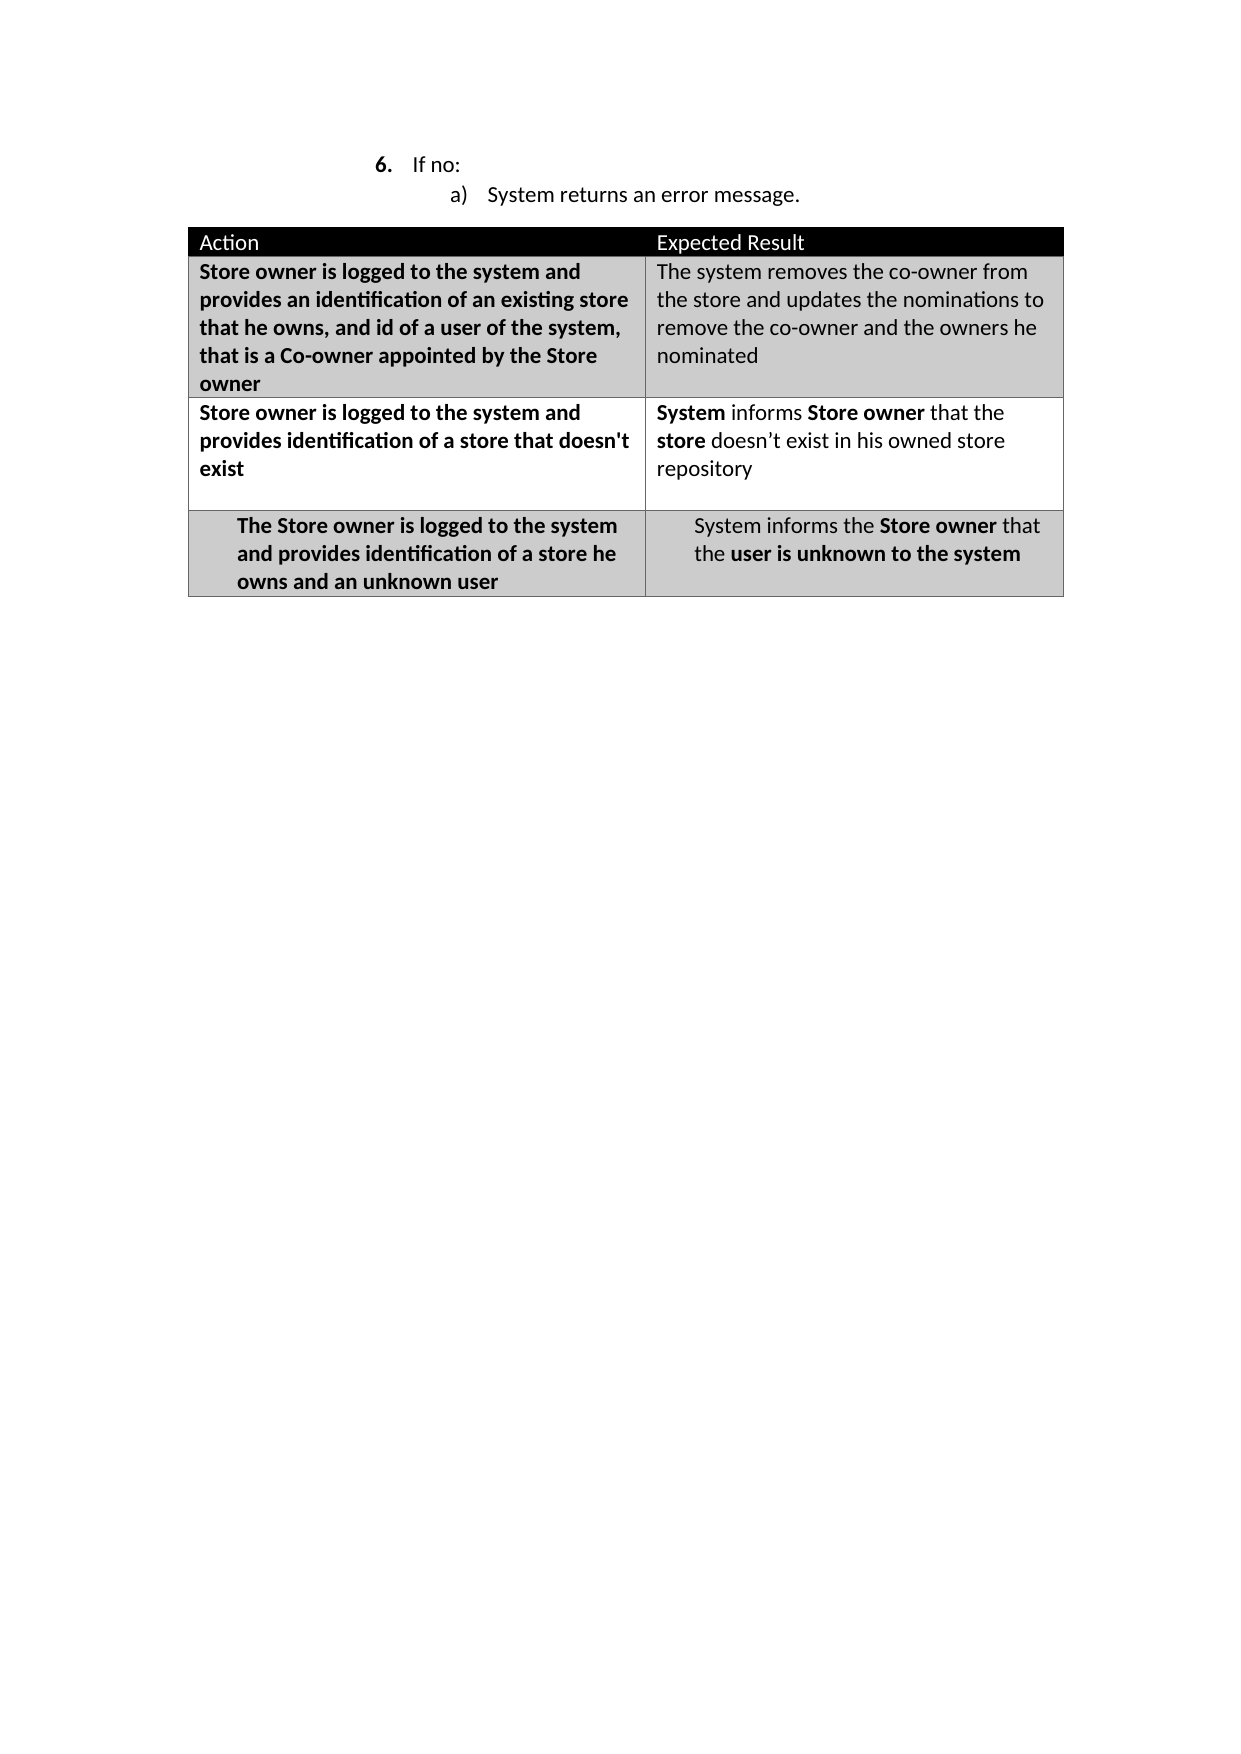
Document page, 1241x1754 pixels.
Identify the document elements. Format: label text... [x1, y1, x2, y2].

table_cell System informs the Store owner that the user is unknown to the system [646, 511, 1063, 596]
table_cell The Store owner is logged to the system and provides identification of a store he owns and an unknown user [189, 511, 645, 596]
table_cell The system removes the co-owner from the store and updates the nominations to remove the co-owner and the owners he nominated [646, 257, 1063, 397]
list If no: [375, 150, 1053, 178]
table_cell Store owner is logged to the system and provides identification of a store that doesn't exist [189, 398, 645, 510]
list System returns an error message. [450, 180, 1053, 208]
table_cell Store owner is logged to the system and provides an identification of an existing store that he owns, and id of a user of the system, that is a Co-owner appointed by the Store owner [189, 257, 645, 397]
table_header Action [189, 228, 645, 256]
table_header Expected Result [646, 228, 1063, 256]
table_cell System informs Store owner that the store doesn’t exist in his owned store repository [646, 398, 1063, 510]
